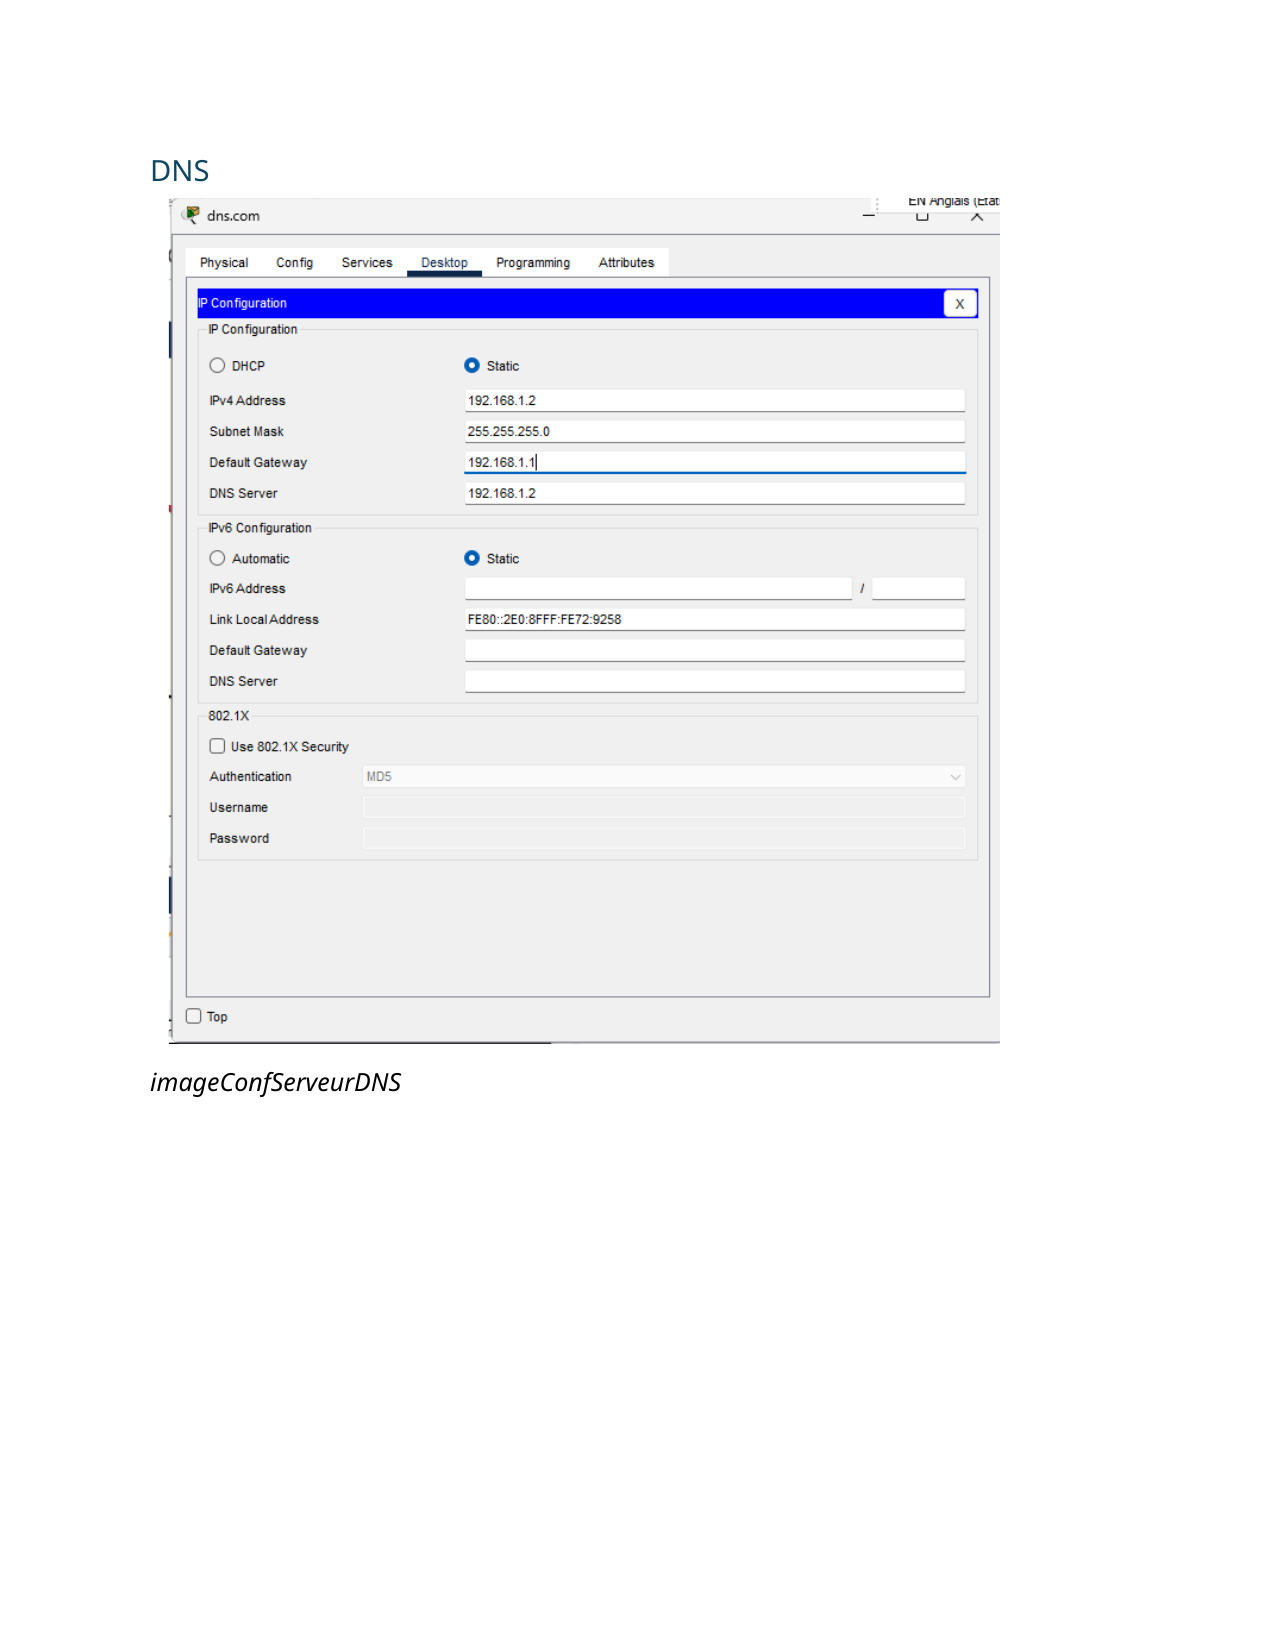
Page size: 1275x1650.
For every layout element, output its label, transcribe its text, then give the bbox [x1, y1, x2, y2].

subtitle DNS [150, 150, 1125, 190]
picture [168, 198, 1000, 1044]
text imageConfServeurDNS [150, 1064, 1125, 1098]
